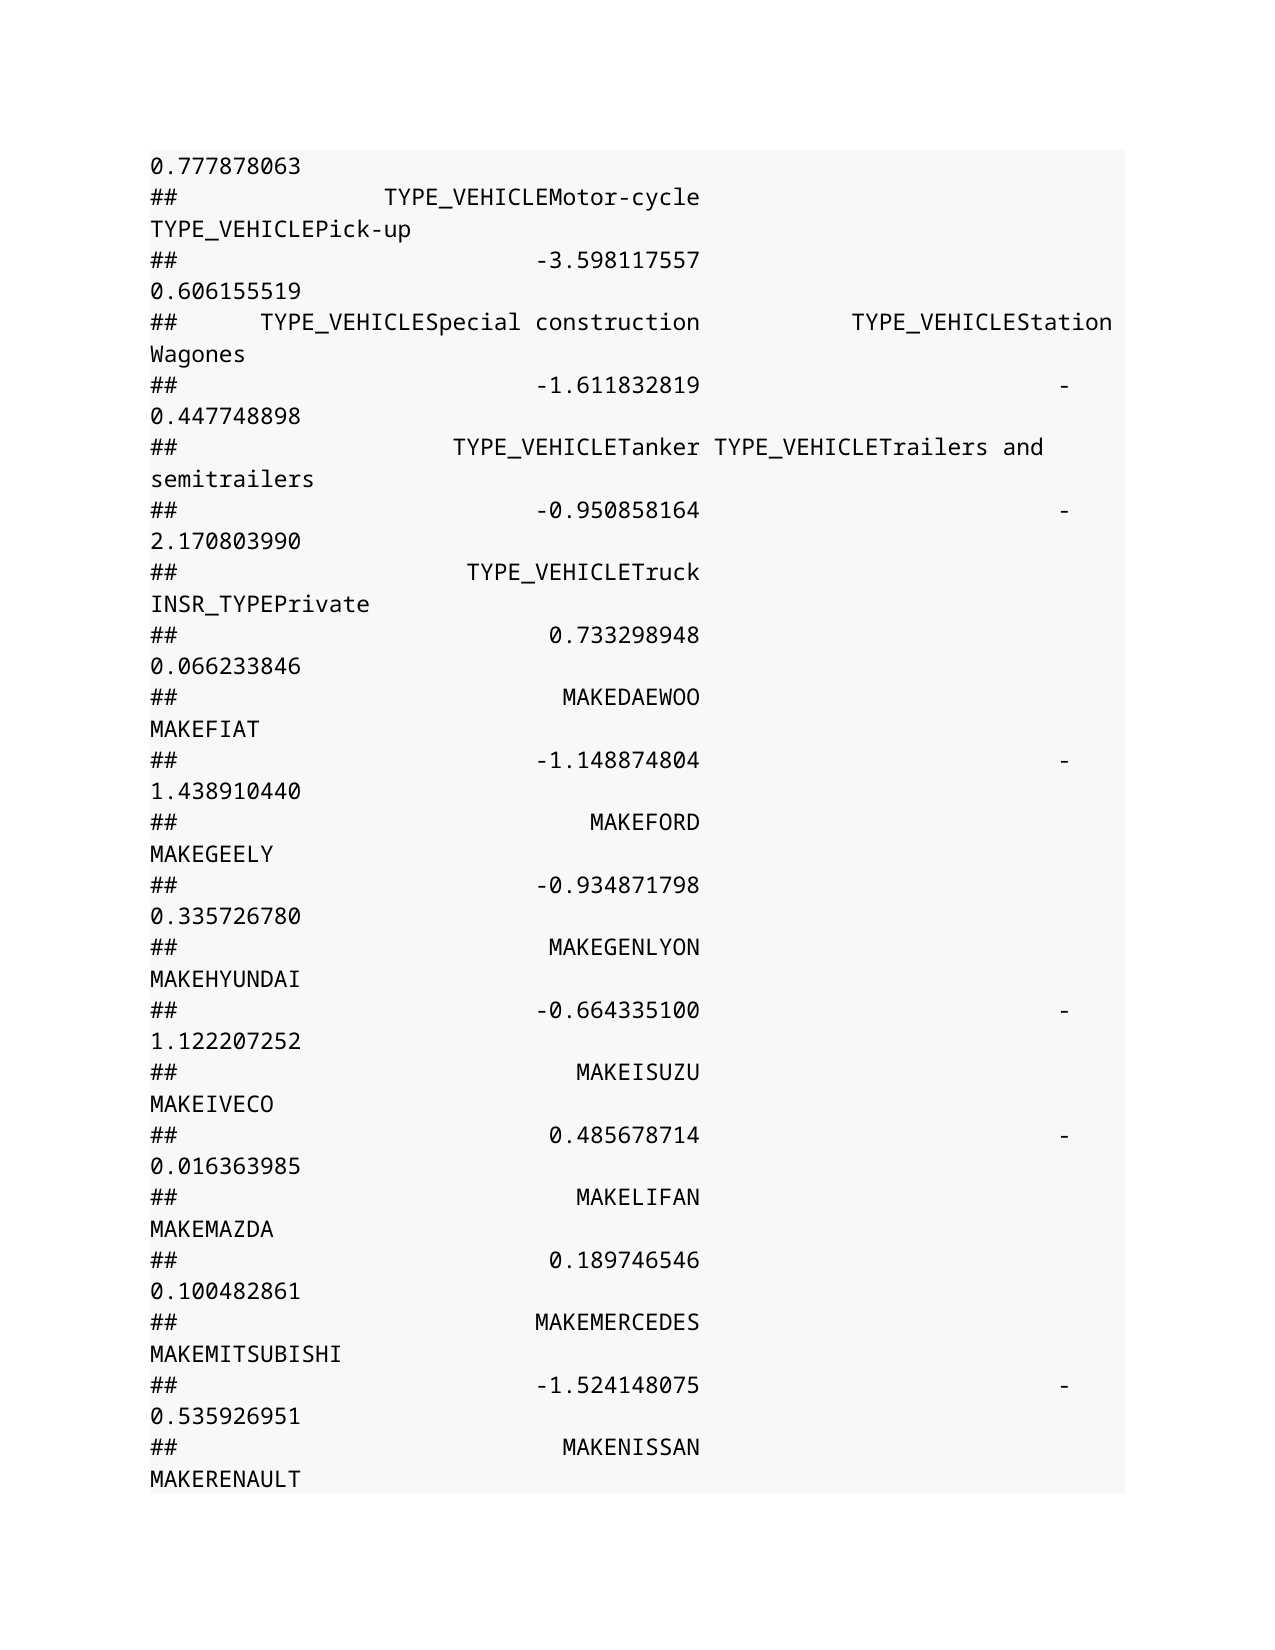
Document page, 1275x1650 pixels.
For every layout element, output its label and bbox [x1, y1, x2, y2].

text [150, 150, 1125, 1494]
